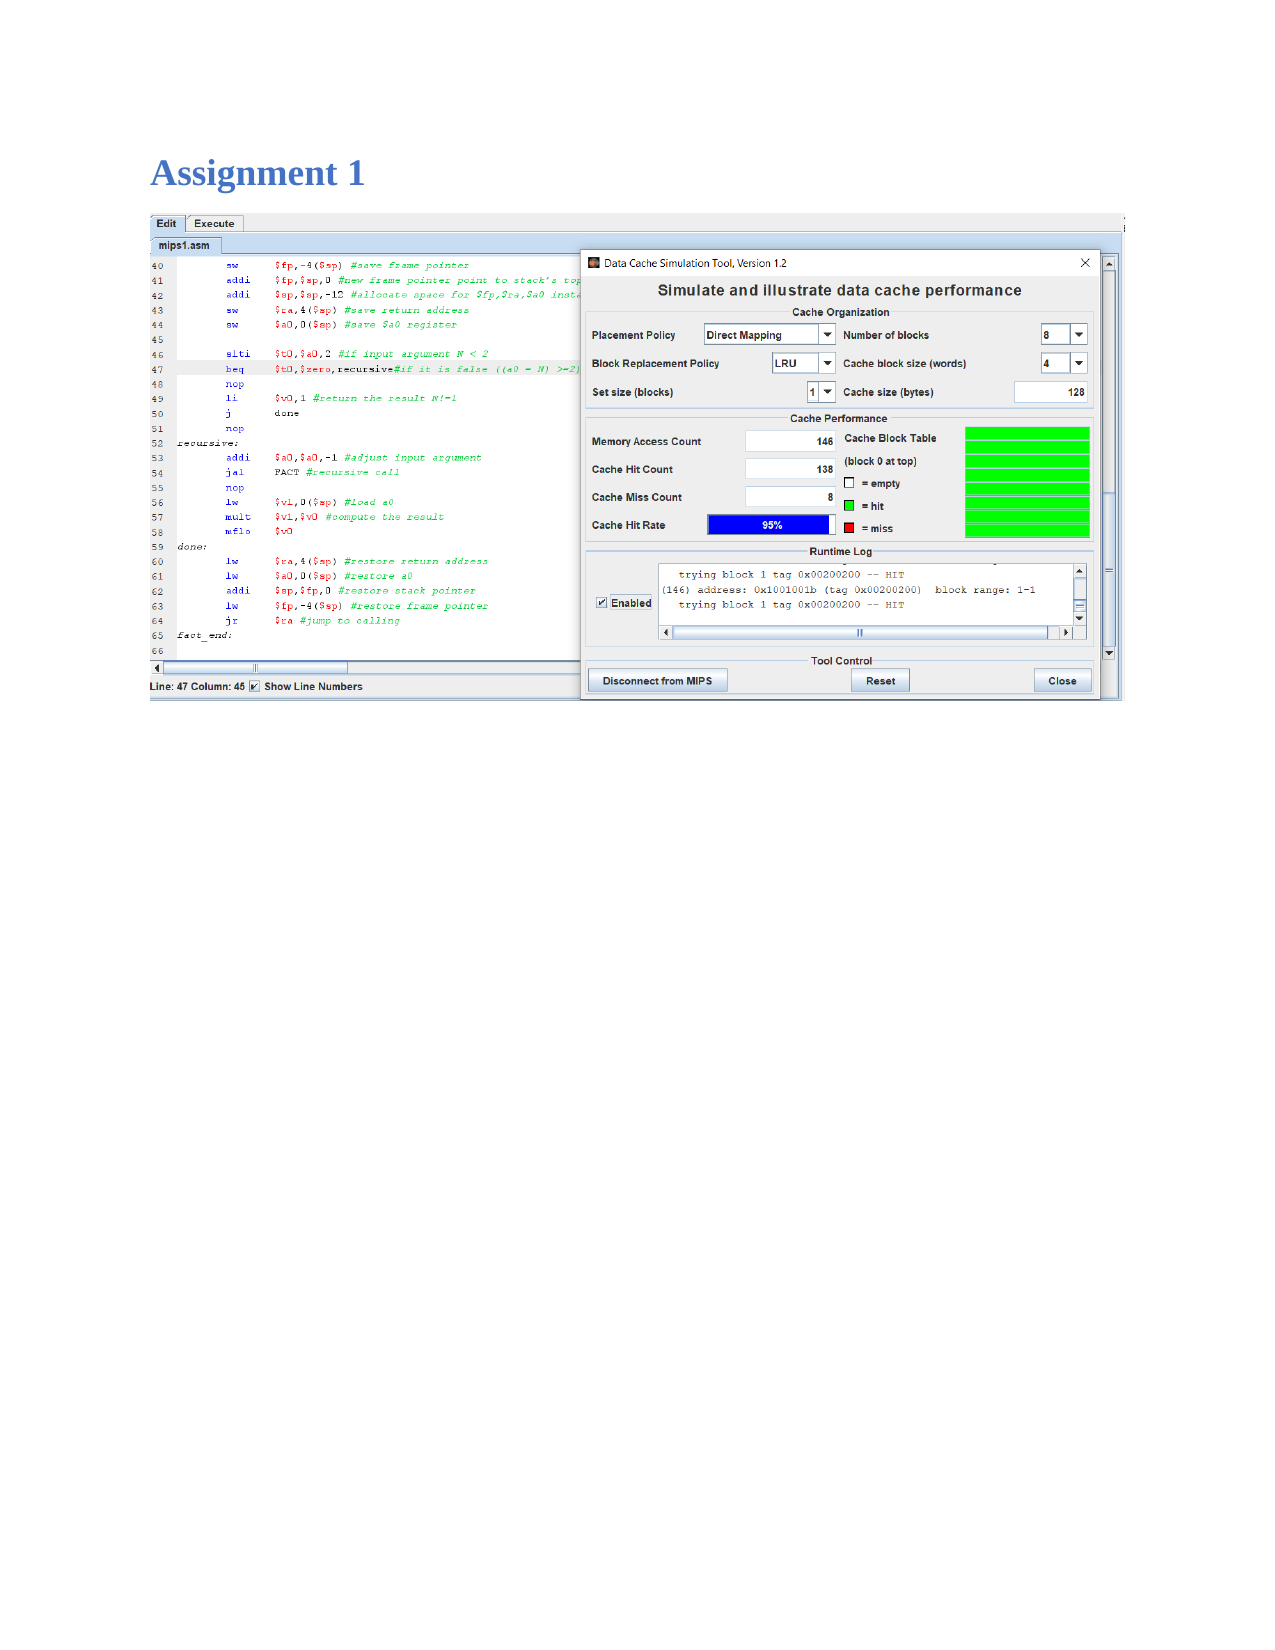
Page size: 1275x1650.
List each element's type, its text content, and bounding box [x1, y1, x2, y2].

text Assignment 1 [150, 150, 1125, 193]
picture [150, 213, 1125, 701]
